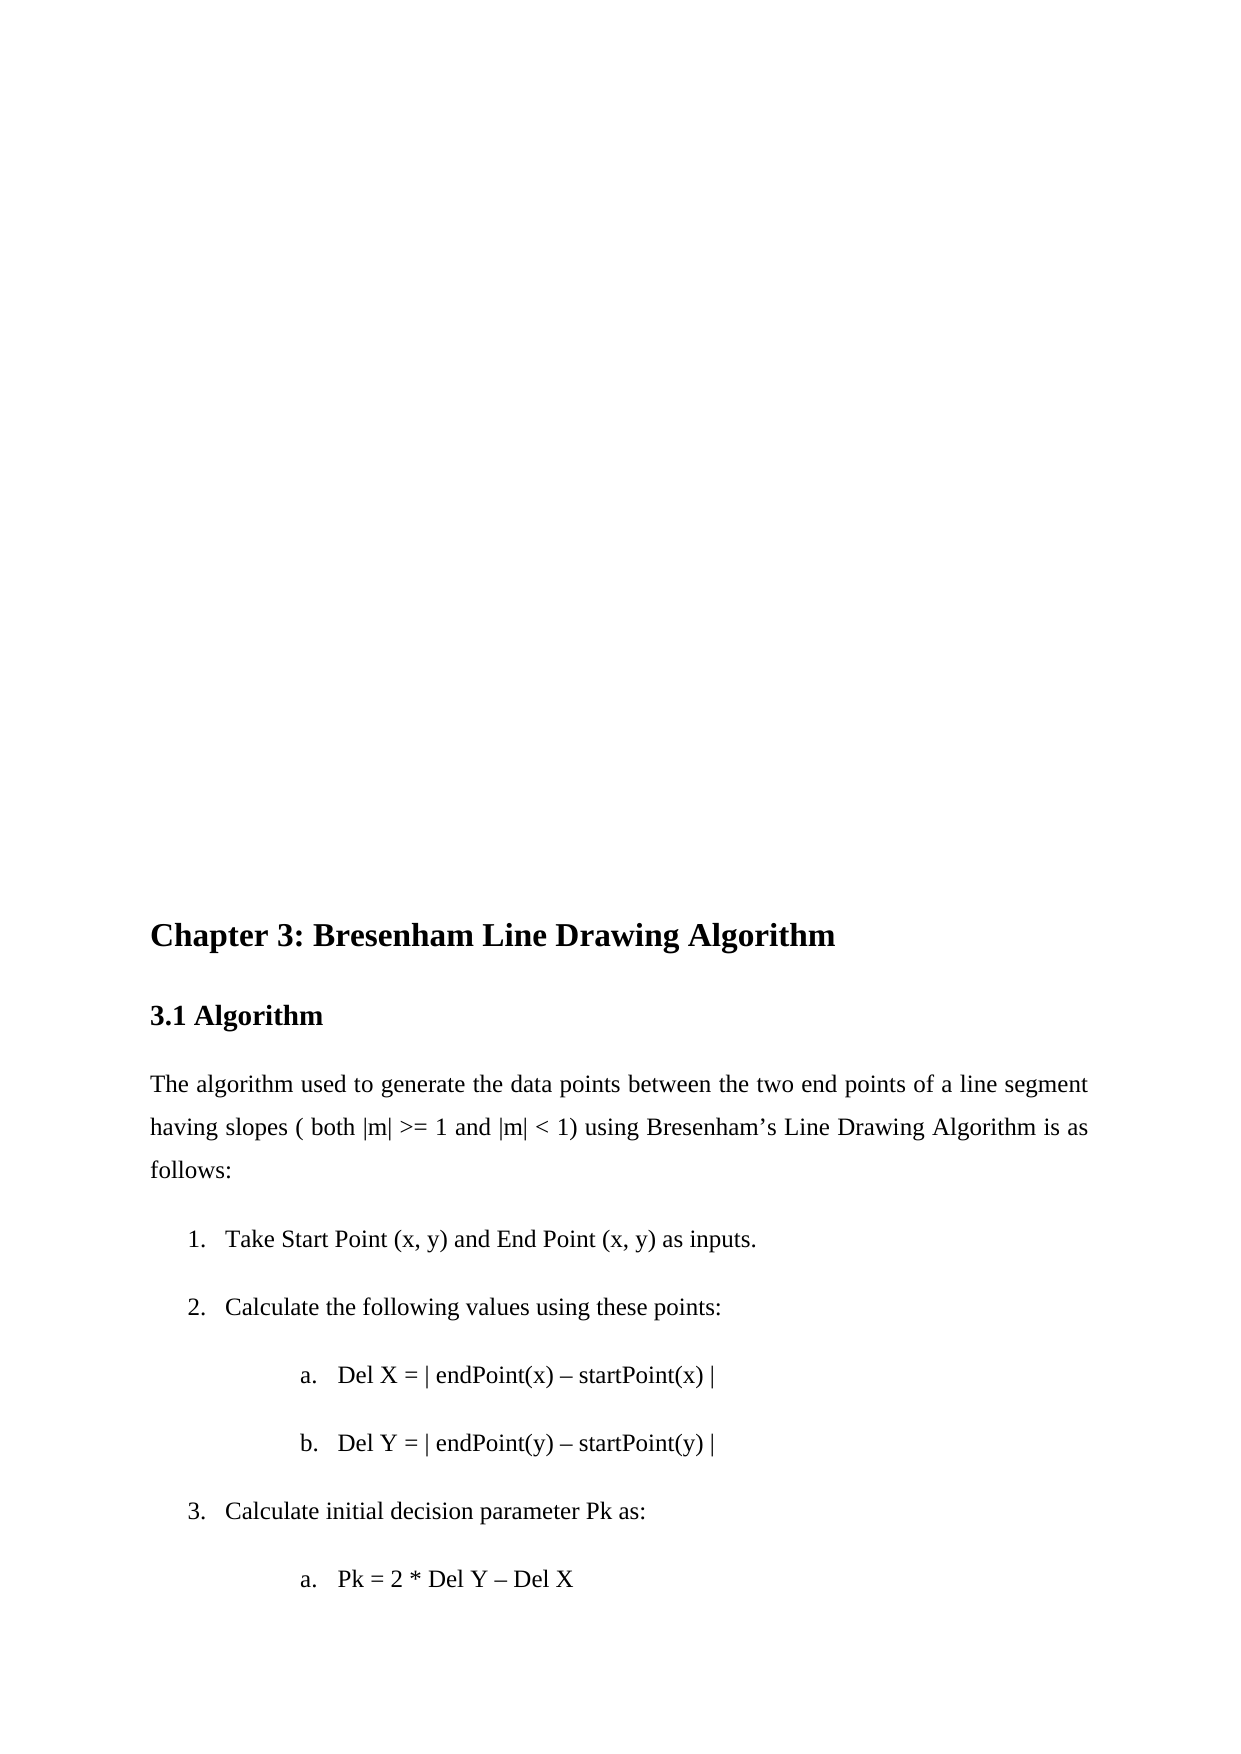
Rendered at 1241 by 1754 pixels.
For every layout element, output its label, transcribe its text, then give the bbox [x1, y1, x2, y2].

list Take Start Point (x, y) and End Point (x, y) as inputs. [187, 1224, 1090, 1252]
subtitle 3.1 Algorithm [150, 998, 1090, 1032]
list Del X = | endPoint(x) – startPoint(x) | [300, 1360, 1090, 1389]
list Calculate initial decision parameter Pk as: [187, 1496, 1090, 1525]
list Calculate the following values using these points: [187, 1292, 1090, 1321]
subtitle Chapter 3: Bresenham Line Drawing Algorithm [150, 916, 1090, 954]
list Del Y = | endPoint(y) – startPoint(y) | [300, 1428, 1090, 1457]
list The algorithm used to generate the data points between the two end points of a line segment having slopes ( both |m| >= 1 and |m| < 1) using Bresenham’s Line Drawing Algorithm is as follows: [150, 1069, 1090, 1184]
list Pk = 2 * Del Y – Del X [300, 1564, 1090, 1593]
